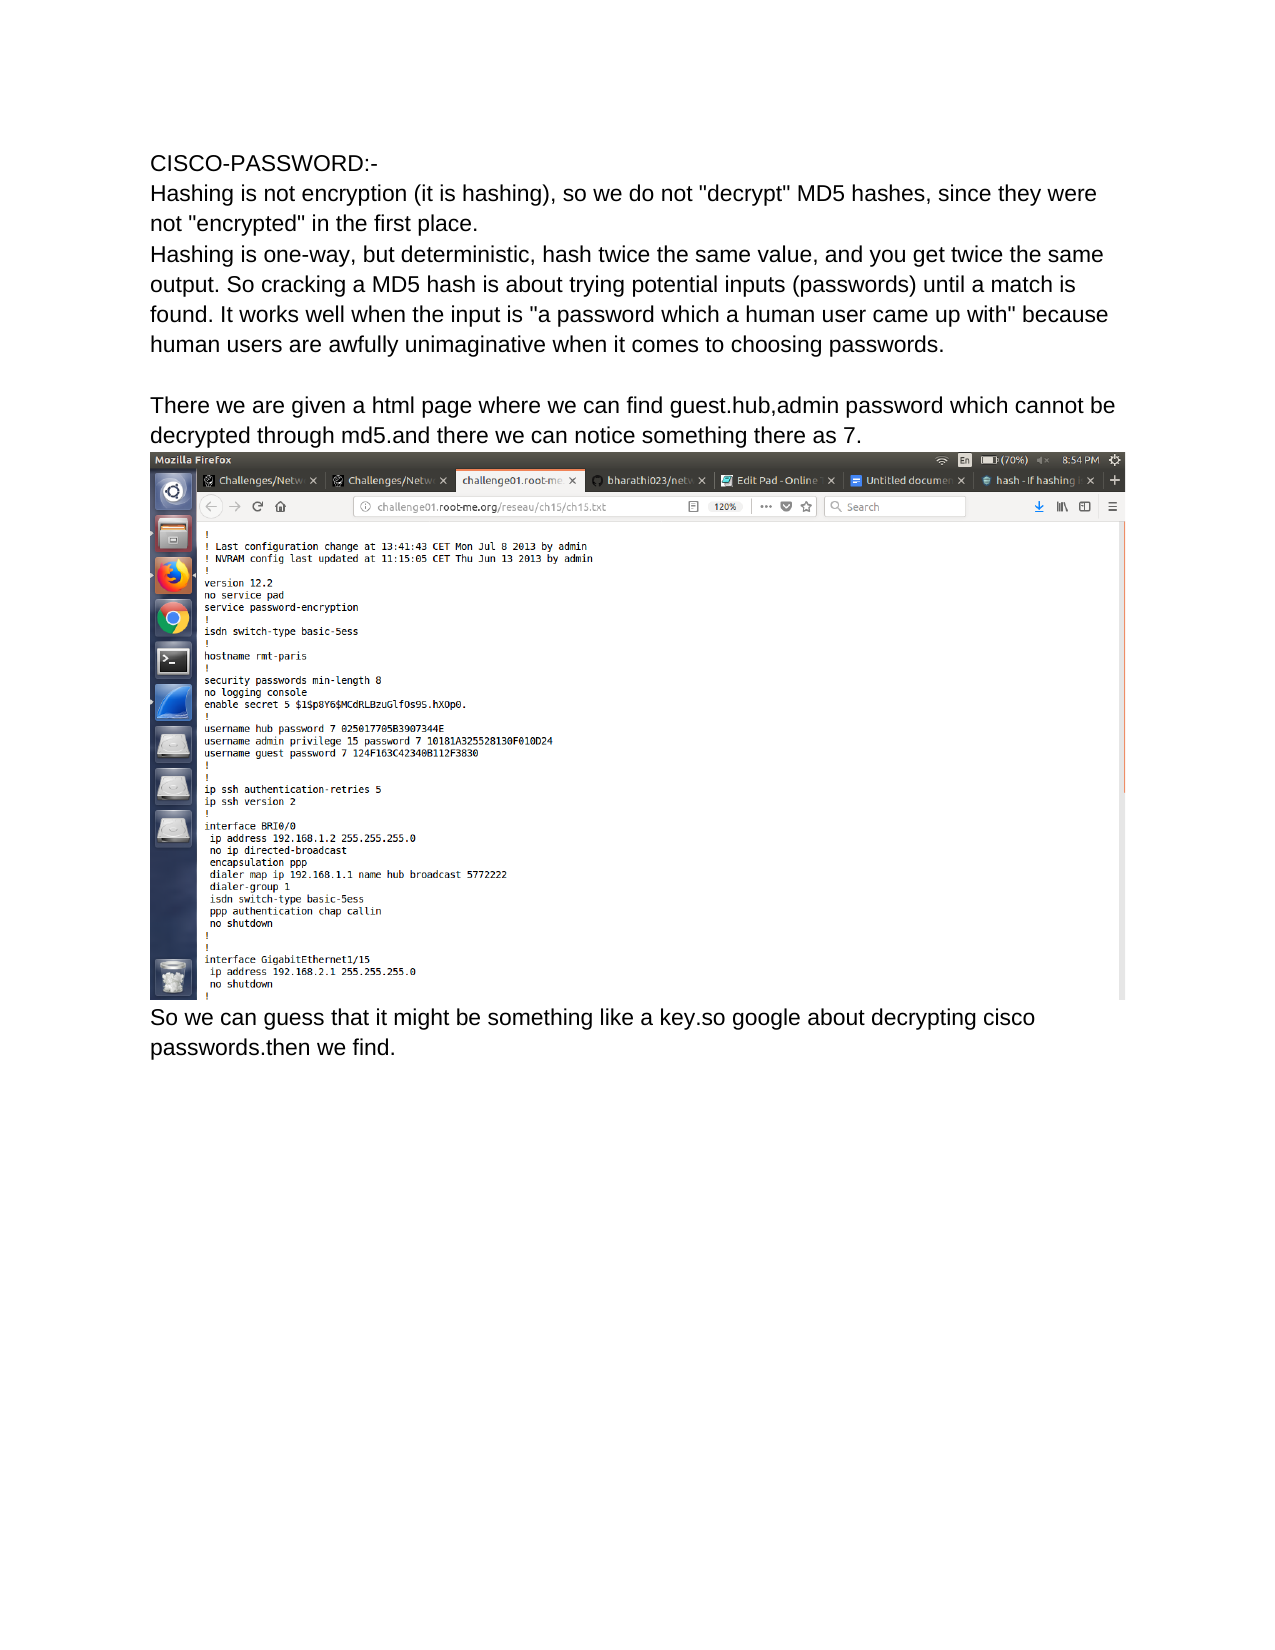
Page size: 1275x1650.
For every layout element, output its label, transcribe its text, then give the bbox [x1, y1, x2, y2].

text So we can guess that it might be something like a key.so google about decrypting cisco passwords.then we find. [150, 1004, 1125, 1060]
text CISCO-PASSWORD:- [150, 150, 1125, 176]
picture [150, 452, 1125, 1000]
text Hashing is not encryption (it is hashing), so we do not "decrypt" MD5 hashes, since they were not "encrypted" in the first place. [150, 180, 1125, 237]
text There we are given a html page where we can find guest.hub,admin password which cannot be decrypted through md5.and there we can notice something there as 7. [150, 392, 1125, 448]
text Hashing is one-way, but deterministic, hash twice the same value, and you get twice the same output. So cracking a MD5 hash is about trying potential inputs (passwords) until a match is found. It works well when the input is "a password which a human user came up with" because human users are awfully unimaginative when it comes to choosing passwords. [150, 241, 1125, 358]
